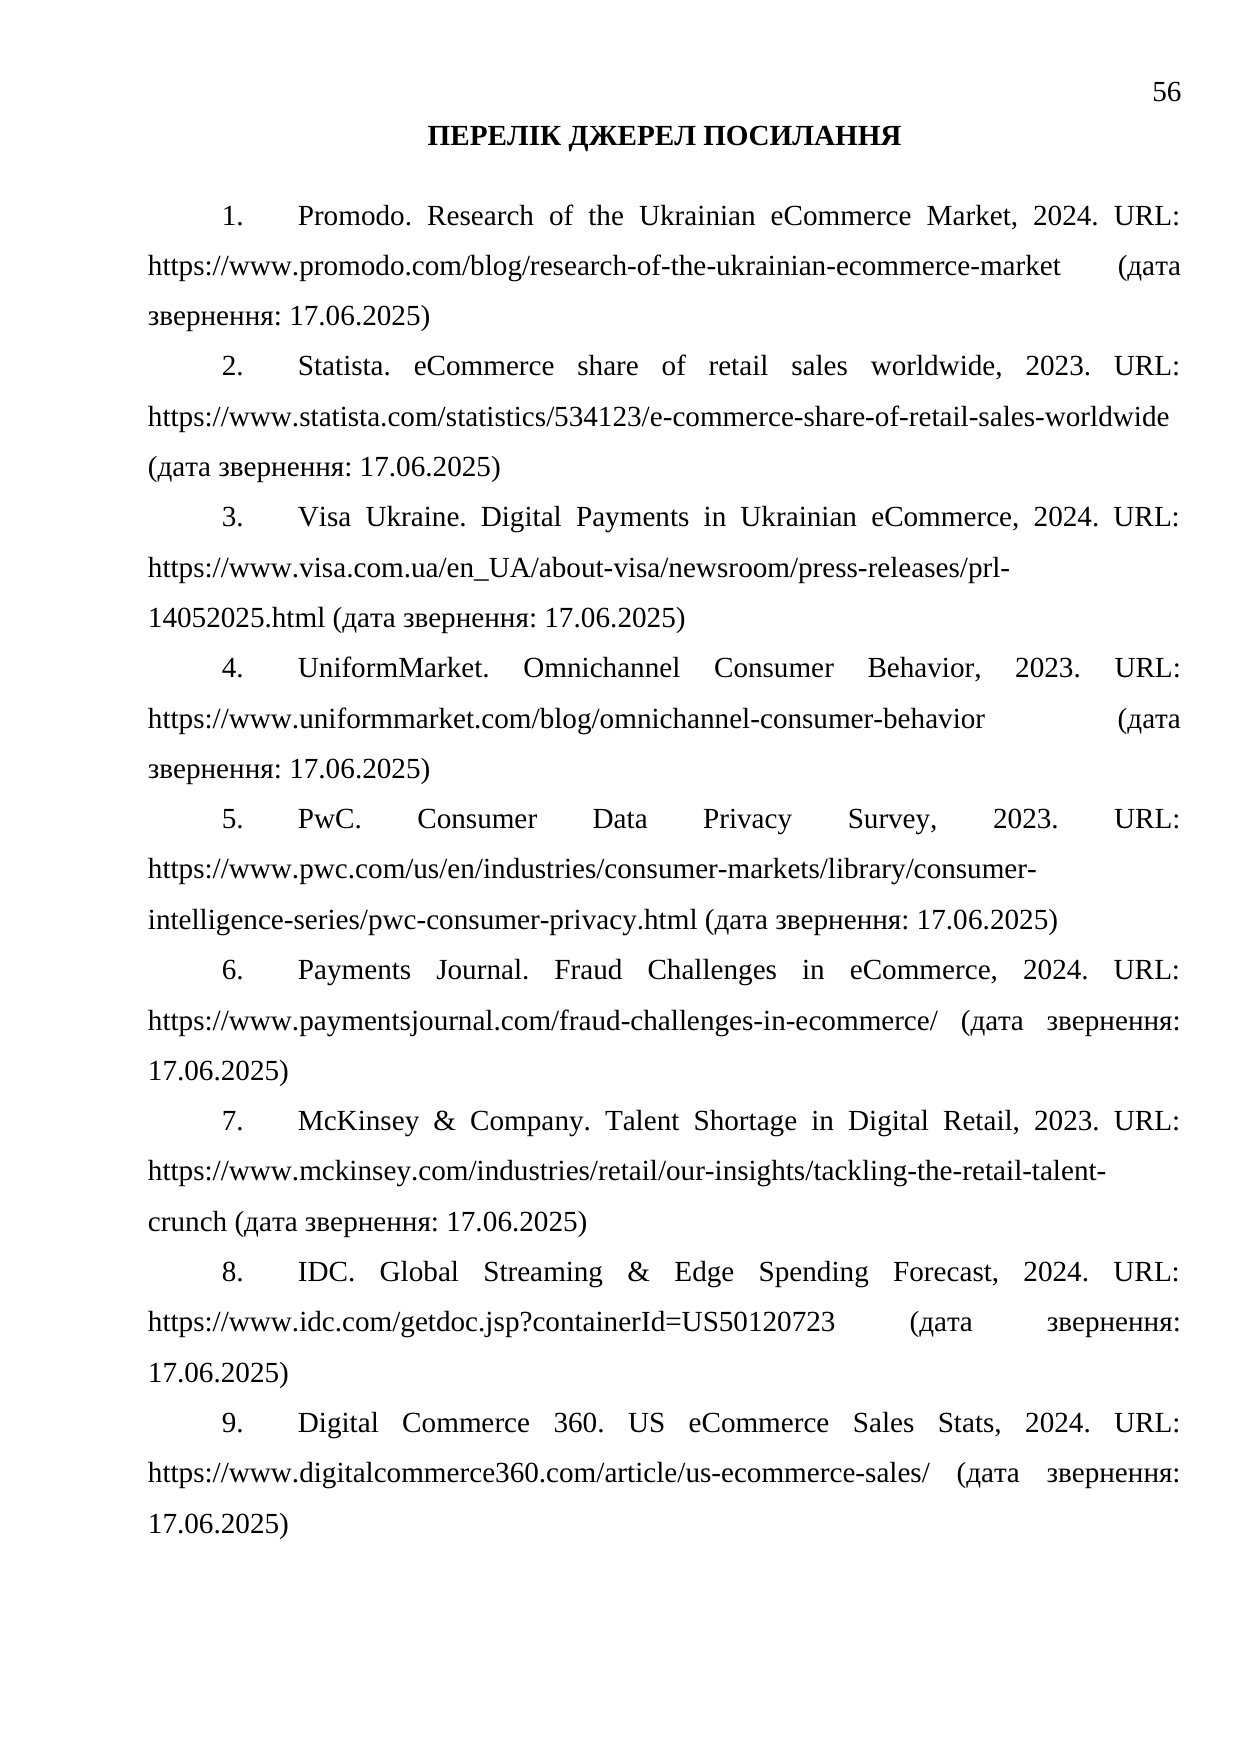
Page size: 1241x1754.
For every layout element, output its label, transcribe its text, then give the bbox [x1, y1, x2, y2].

list UniformMarket. Omnichannel Consumer Behavior, 2023. URL: https://www.uniformmarket.com/blog/omnichannel-consumer-behavior (дата звернення: 17.06.2025) [148, 650, 1181, 784]
list PwC. Consumer Data Privacy Survey, 2023. URL: https://www.pwc.com/us/en/industries/consumer-markets/library/consumer-intelligence-series/pwc-consumer-privacy.html (дата звернення: 17.06.2025) [148, 801, 1181, 936]
list Visa Ukraine. Digital Payments in Ukrainian eCommerce, 2024. URL: https://www.visa.com.ua/en_UA/about-visa/newsroom/press-releases/prl-14052025.html (дата звернення: 17.06.2025) [148, 499, 1181, 634]
list Digital Commerce 360. US eCommerce Sales Stats, 2024. URL: https://www.digitalcommerce360.com/article/us-ecommerce-sales/ (дата звернення: 17.06.2025) [148, 1405, 1181, 1539]
list Payments Journal. Fraud Challenges in eCommerce, 2024. URL: https://www.paymentsjournal.com/fraud-challenges-in-ecommerce/ (дата звернення: 17.06.2025) [148, 952, 1181, 1086]
list IDC. Global Streaming & Edge Spending Forecast, 2024. URL: https://www.idc.com/getdoc.jsp?containerId=US50120723 (дата звернення: 17.06.2025) [148, 1254, 1181, 1388]
list Promodo. Research of the Ukrainian eCommerce Market, 2024. URL: https://www.promodo.com/blog/research-of-the-ukrainian-ecommerce-market (дата звернення: 17.06.2025) [148, 198, 1181, 332]
list Statista. eCommerce share of retail sales worldwide, 2023. URL: https://www.statista.com/statistics/534123/e-commerce-share-of-retail-sales-worldwide (дата звернення: 17.06.2025) [148, 348, 1181, 483]
subtitle Перелік джерел посилання [148, 118, 1181, 152]
list McKinsey & Company. Talent Shortage in Digital Retail, 2023. URL: https://www.mckinsey.com/industries/retail/our-insights/tackling-the-retail-talent-crunch (дата звернення: 17.06.2025) [148, 1103, 1181, 1237]
